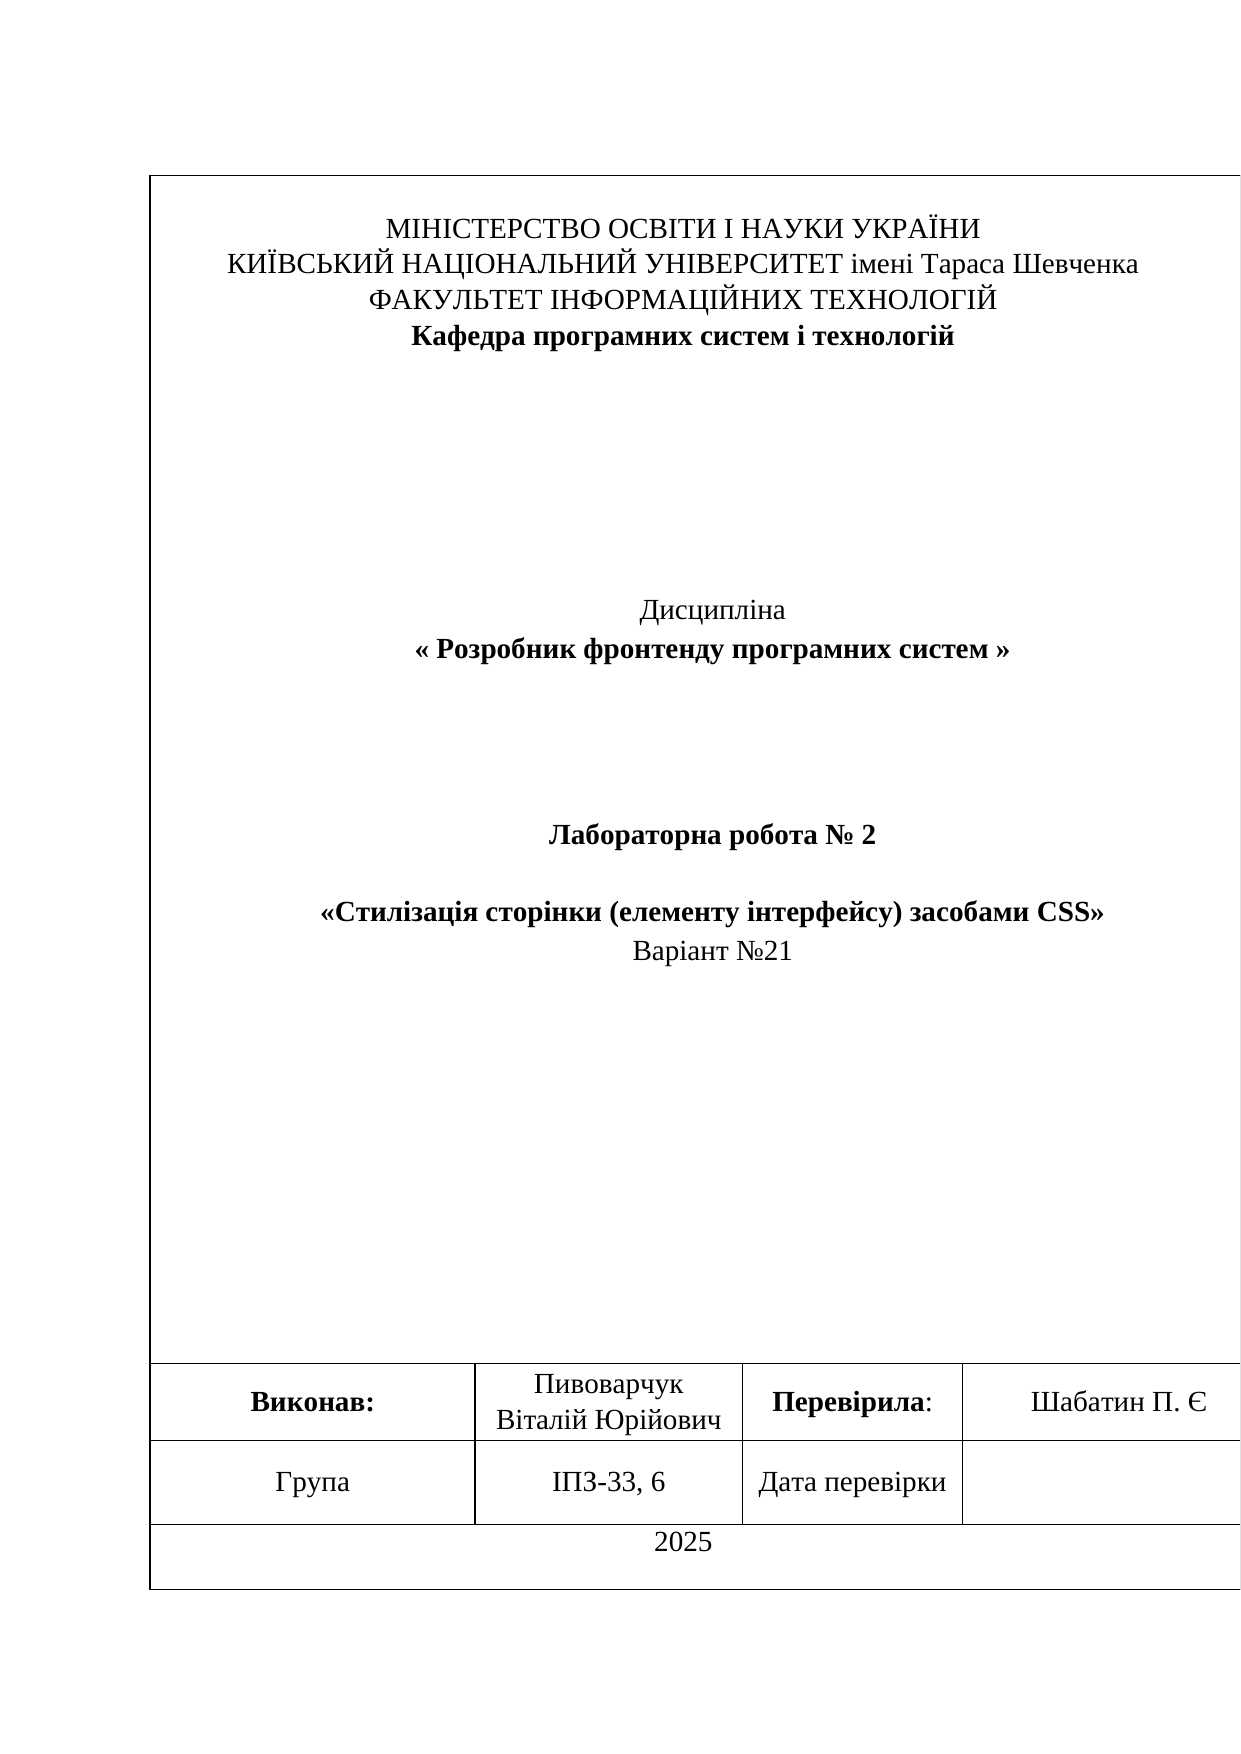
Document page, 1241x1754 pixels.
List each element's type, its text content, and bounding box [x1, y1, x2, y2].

table_cell Шабатин П. Є [963, 1364, 1240, 1440]
table_cell Група [151, 1441, 474, 1523]
table_cell [963, 1441, 1240, 1523]
table_cell Перевірила: [743, 1364, 962, 1440]
table_cell ІПЗ-33, 6 [476, 1441, 742, 1523]
table_cell Дата перевірки [743, 1441, 962, 1523]
table_header МІНІСТЕРСТВО ОСВІТИ І НАУКИ УКРАЇНИ КИЇВСЬКИЙ НАЦІОНАЛЬНИЙ УНІВЕРСИТЕТ імені Тараса Шевченка ФАКУЛЬТЕТ ІНФОРМАЦІЙНИХ ТЕХНОЛОГІЙ Кафедра програмних систем і технологій Дисципліна « Розробник фронтенду програмних систем » Лабораторна робота № 2 «Стилізація сторінки (елементу інтерфейсу) засобами CSS» Варіант №21 [151, 176, 1240, 1362]
table_cell Виконав: [151, 1364, 474, 1440]
table_cell Пивоварчук Віталій Юрійович [476, 1364, 742, 1440]
table_cell 2025 [151, 1525, 1240, 1588]
